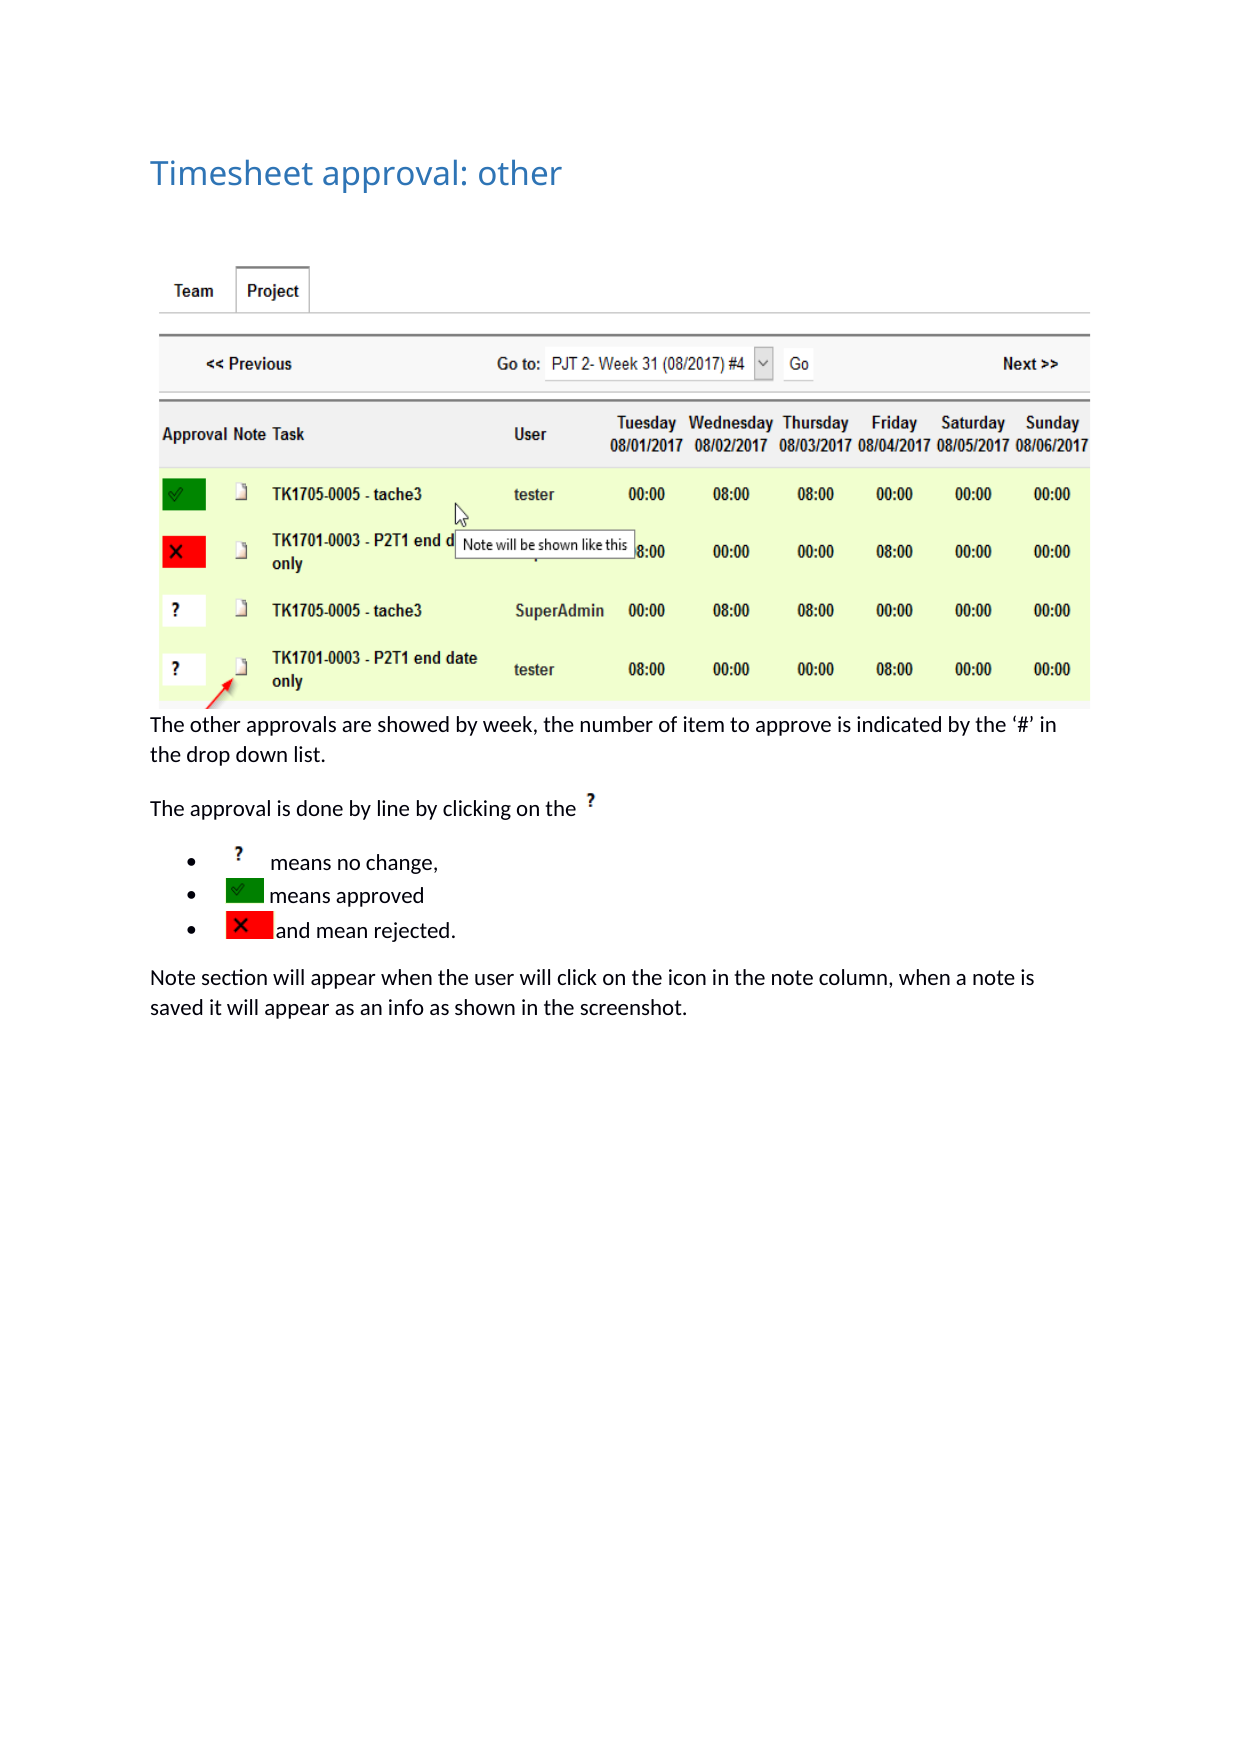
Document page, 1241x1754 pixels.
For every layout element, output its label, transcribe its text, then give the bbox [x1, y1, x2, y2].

picture [225, 841, 270, 871]
picture [225, 911, 276, 939]
picture [577, 787, 622, 817]
text Timesheet approval: other [150, 150, 1090, 195]
picture [150, 266, 1091, 709]
list and mean rejected. [187, 911, 1090, 944]
text Note section will appear when the user will click on the icon in the note column, when a note is saved it will appear as an info as shown in the screenshot. [150, 963, 1090, 1021]
picture [225, 878, 264, 904]
text The other approvals are showed by week, the number of item to approve is indicated by the ‘#’ in the drop down list. [150, 709, 1090, 768]
text The approval is done by line by clicking on the [150, 787, 1090, 822]
list means no change, [187, 841, 1090, 876]
list means approved [187, 878, 1090, 909]
